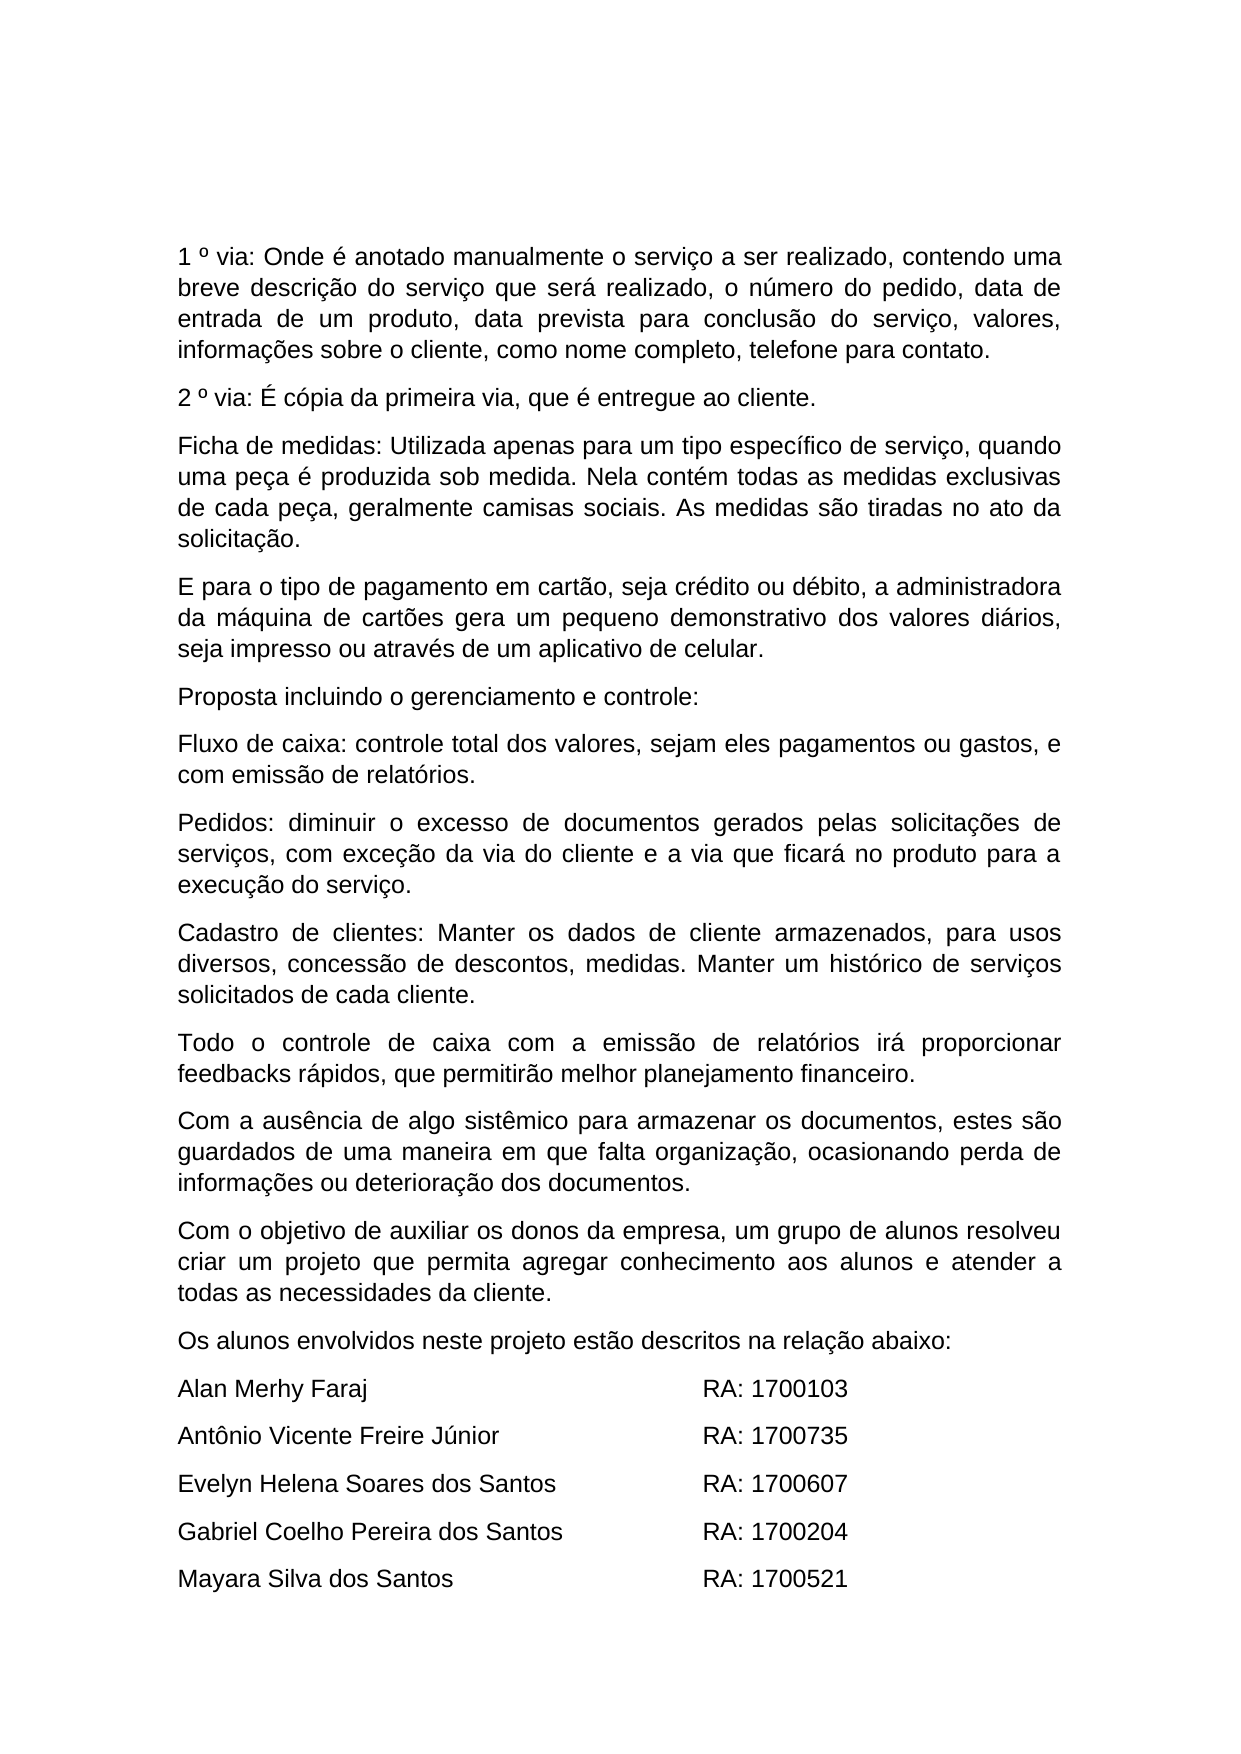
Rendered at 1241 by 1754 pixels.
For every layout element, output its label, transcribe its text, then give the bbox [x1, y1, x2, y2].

text Todo o controle de caixa com a emissão de relatórios irá proporcionar feedbacks rápidos, que permitirão melhor planejamento financeiro. [177, 1027, 1063, 1087]
text Com a ausência de algo sistêmico para armazenar os documentos, estes são guardados de uma maneira em que falta organização, ocasionando perda de informações ou deterioração dos documentos. [177, 1106, 1063, 1197]
text Alan Merhy Faraj RA: 1700103 [177, 1373, 1063, 1402]
text Mayara Silva dos Santos RA: 1700521 [177, 1564, 1063, 1593]
text Pedidos: diminuir o excesso de documentos gerados pelas solicitações de serviços, com exceção da via do cliente e a via que ficará no produto para a execução do serviço. [177, 808, 1063, 899]
text Fluxo de caixa: controle total dos valores, sejam eles pagamentos ou gastos, e com emissão de relatórios. [177, 729, 1063, 789]
text 2 º via: É cópia da primeira via, que é entregue ao cliente. [177, 383, 1063, 412]
text Com o objetivo de auxiliar os donos da empresa, um grupo de alunos resolveu criar um projeto que permita agregar conhecimento aos alunos e atender a todas as necessidades da cliente. [177, 1216, 1063, 1307]
text Proposta incluindo o gerenciamento e controle: [177, 681, 1063, 710]
text 1 º via: Onde é anotado manualmente o serviço a ser realizado, contendo uma breve descrição do serviço que será realizado, o número do pedido, data de entrada de um produto, data prevista para conclusão do serviço, valores, informações sobre o cliente, como nome completo, telefone para contato. [177, 242, 1063, 364]
text Cadastro de clientes: Manter os dados de cliente armazenados, para usos diversos, concessão de descontos, medidas. Manter um histórico de serviços solicitados de cada cliente. [177, 918, 1063, 1008]
text Antônio Vicente Freire Júnior RA: 1700735 [177, 1421, 1063, 1450]
text Ficha de medidas: Utilizada apenas para um tipo específico de serviço, quando uma peça é produzida sob medida. Nela contém todas as medidas exclusivas de cada peça, geralmente camisas sociais. As medidas são tiradas no ato da solicitação. [177, 431, 1063, 553]
text Gabriel Coelho Pereira dos Santos RA: 1700204 [177, 1517, 1063, 1545]
text E para o tipo de pagamento em cartão, seja crédito ou débito, a administradora da máquina de cartões gera um pequeno demonstrativo dos valores diários, seja impresso ou através de um aplicativo de celular. [177, 572, 1063, 662]
text Evelyn Helena Soares dos Santos RA: 1700607 [177, 1469, 1063, 1498]
text Os alunos envolvidos neste projeto estão descritos na relação abaixo: [177, 1326, 1063, 1354]
